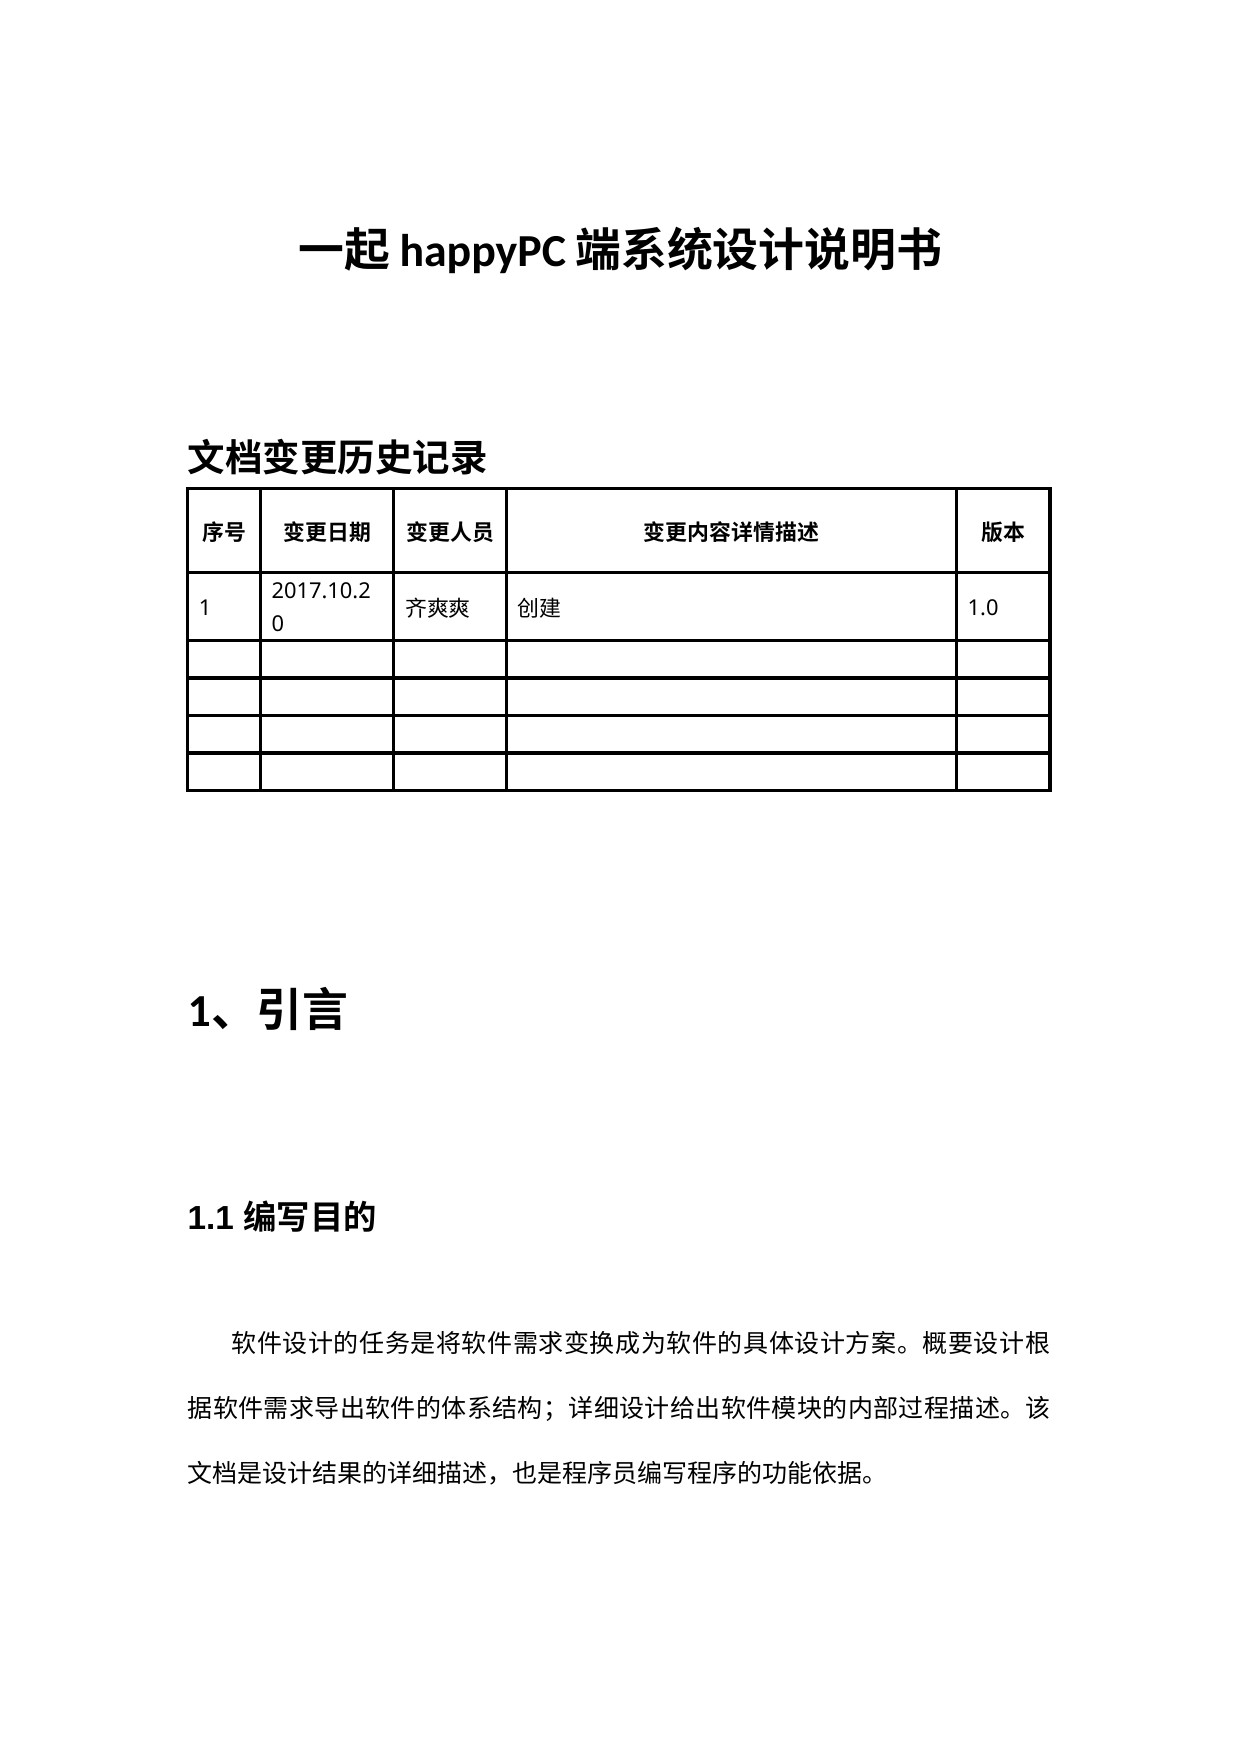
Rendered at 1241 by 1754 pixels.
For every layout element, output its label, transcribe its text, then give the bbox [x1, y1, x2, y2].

table_cell [958, 642, 1048, 676]
text 文档变更历史记录 [187, 422, 1053, 487]
table_cell 齐爽爽 [395, 574, 505, 639]
subtitle 1.1 编写目的 [187, 1182, 1053, 1247]
table_cell [262, 680, 392, 714]
table_cell [508, 680, 955, 714]
table_header 变更内容详情描述 [508, 490, 955, 571]
table_cell [395, 755, 505, 789]
table_cell [958, 680, 1048, 714]
table_cell [189, 642, 259, 676]
table_cell [189, 717, 259, 751]
table_cell [508, 755, 955, 789]
table_cell [189, 755, 259, 789]
table_header 变更日期 [262, 490, 392, 571]
table_cell [262, 755, 392, 789]
table_cell [189, 680, 259, 714]
table_cell [262, 717, 392, 751]
table_cell [958, 717, 1048, 751]
table_cell 创建 [508, 574, 955, 639]
table_cell 2017.10.20 [262, 574, 392, 639]
text 软件设计的任务是将软件需求变换成为软件的具体设计方案。概要设计根据软件需求导出软件的体系结构；详细设计给出软件模块的内部过程描述。该文档是设计结果的详细描述，也是程序员编写程序的功能依据。 [187, 1309, 1053, 1504]
table_header 变更人员 [395, 490, 505, 571]
table_cell 1 [189, 574, 259, 639]
table_cell [958, 755, 1048, 789]
table_cell [508, 717, 955, 751]
table_cell [395, 642, 505, 676]
subtitle 一起happyPC端系统设计说明书 [187, 197, 1053, 295]
table_cell 1.0 [958, 574, 1048, 639]
subtitle 1、引言 [187, 957, 1053, 1055]
table_header 版本 [958, 490, 1048, 571]
table_cell [395, 717, 505, 751]
table_header 序号 [189, 490, 259, 571]
table_cell [395, 680, 505, 714]
table_cell [508, 642, 955, 676]
table_cell [262, 642, 392, 676]
